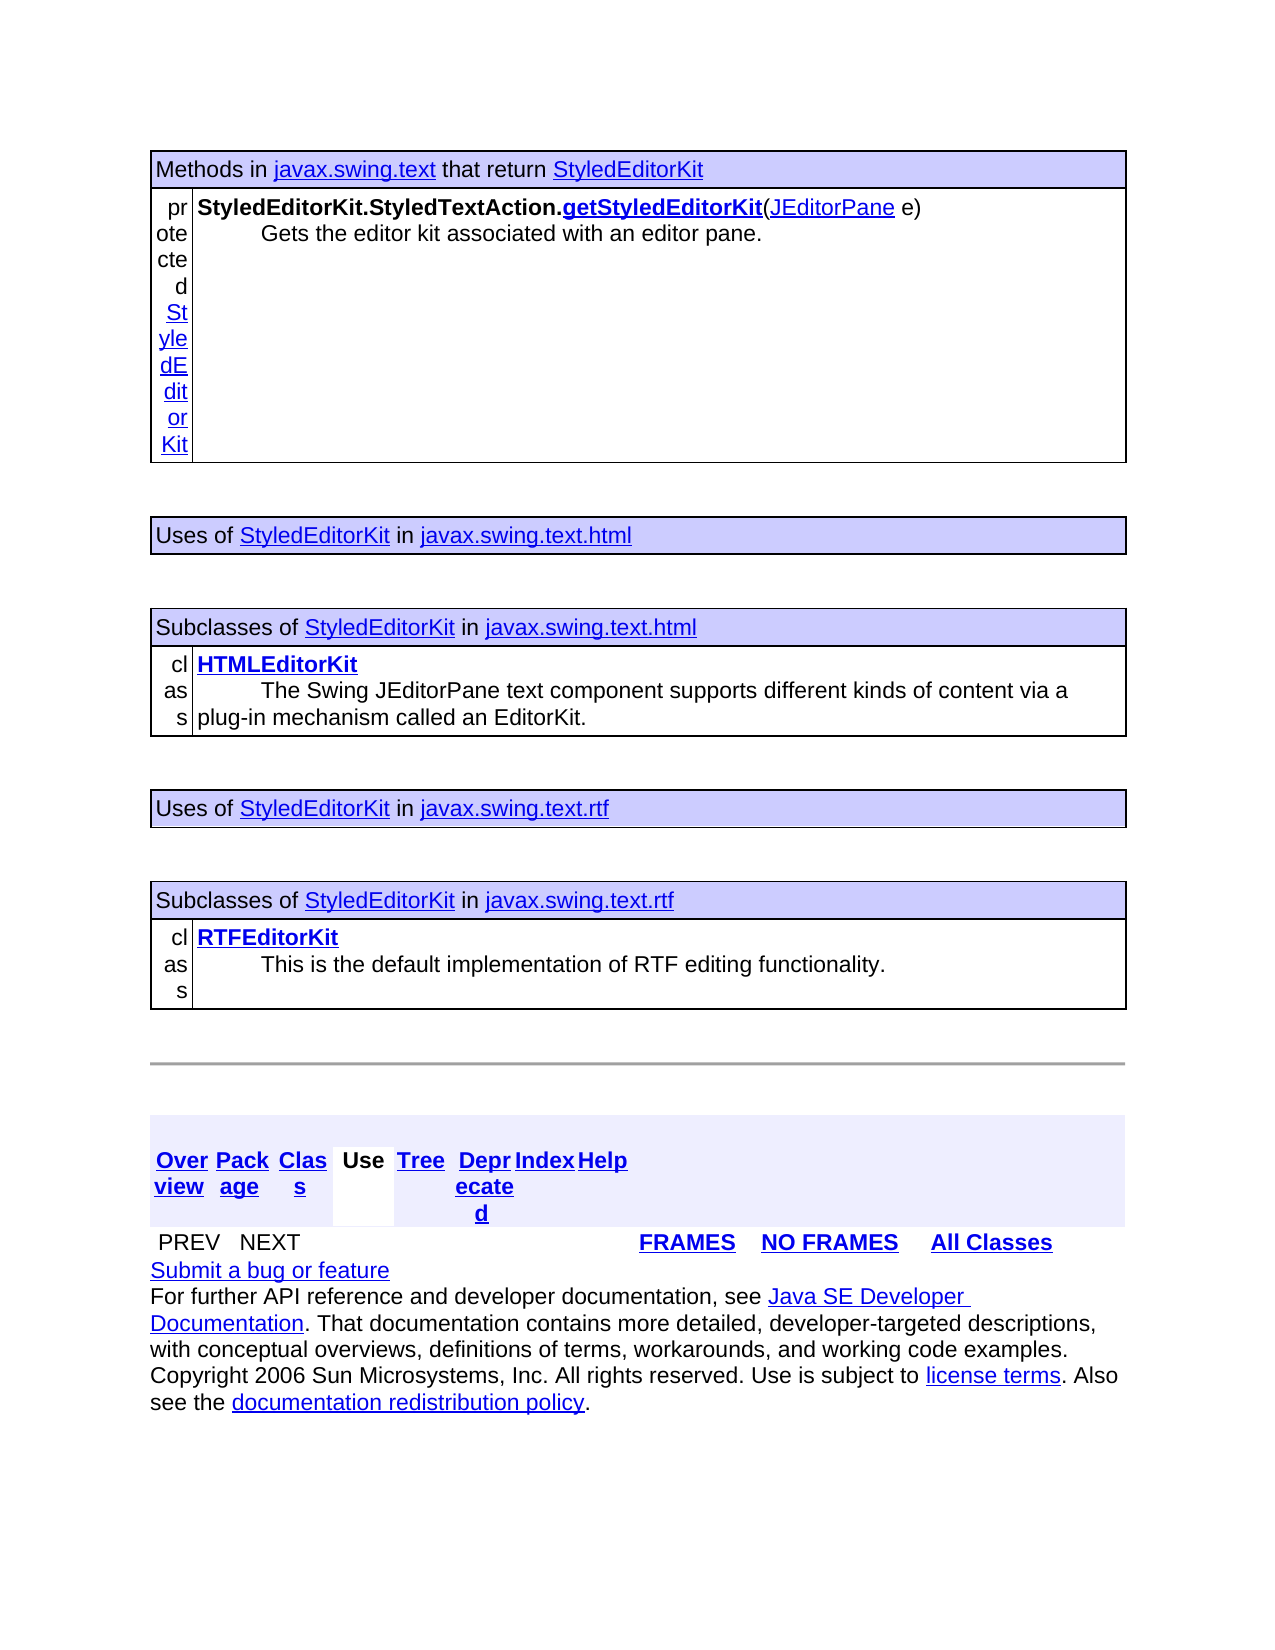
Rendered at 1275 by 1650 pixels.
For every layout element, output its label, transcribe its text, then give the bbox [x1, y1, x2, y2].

text Copyright 2006 Sun Microsystems, Inc. All rights reserved. Use is subject to license terms. Also see the documentation redistribution policy. [150, 1362, 1125, 1415]
table_header Methods in javax.swing.text that return StyledEditorKit [152, 152, 1125, 187]
table_header Subclasses of StyledEditorKit in javax.swing.text.rtf [152, 882, 1125, 918]
table_cell StyledEditorKit.StyledTextAction.getStyledEditorKit(JEditorPane e) Gets the editor kit associated with an editor pane. [193, 189, 1125, 462]
table_header Uses of StyledEditorKit in javax.swing.text.html [152, 518, 1125, 553]
table_cell class [152, 920, 192, 1008]
table_cell class [152, 647, 192, 735]
table_cell HTMLEditorKit The Swing JEditorPane text component supports different kinds of content via a plug-in mechanism called an EditorKit. [193, 647, 1125, 735]
table_cell PREV NEXT [150, 1228, 637, 1257]
table_cell FRAMES NO FRAMES All Classes [638, 1228, 1125, 1257]
table_cell RTFEditorKit This is the default implementation of RTF editing functionality. [193, 920, 1125, 1008]
text For further API reference and developer documentation, see Java SE Developer Documentation. That documentation contains more detailed, developer-targeted descriptions, with conceptual overviews, definitions of terms, workarounds, and working code examples. [150, 1283, 1125, 1362]
table_header Subclasses of StyledEditorKit in javax.swing.text.html [152, 609, 1125, 645]
table_cell protected StyledEditorKit [152, 189, 192, 462]
table_header [150, 1115, 1125, 1227]
text Submit a bug or feature [150, 1257, 1125, 1283]
table_header Uses of StyledEditorKit in javax.swing.text.rtf [152, 791, 1125, 826]
